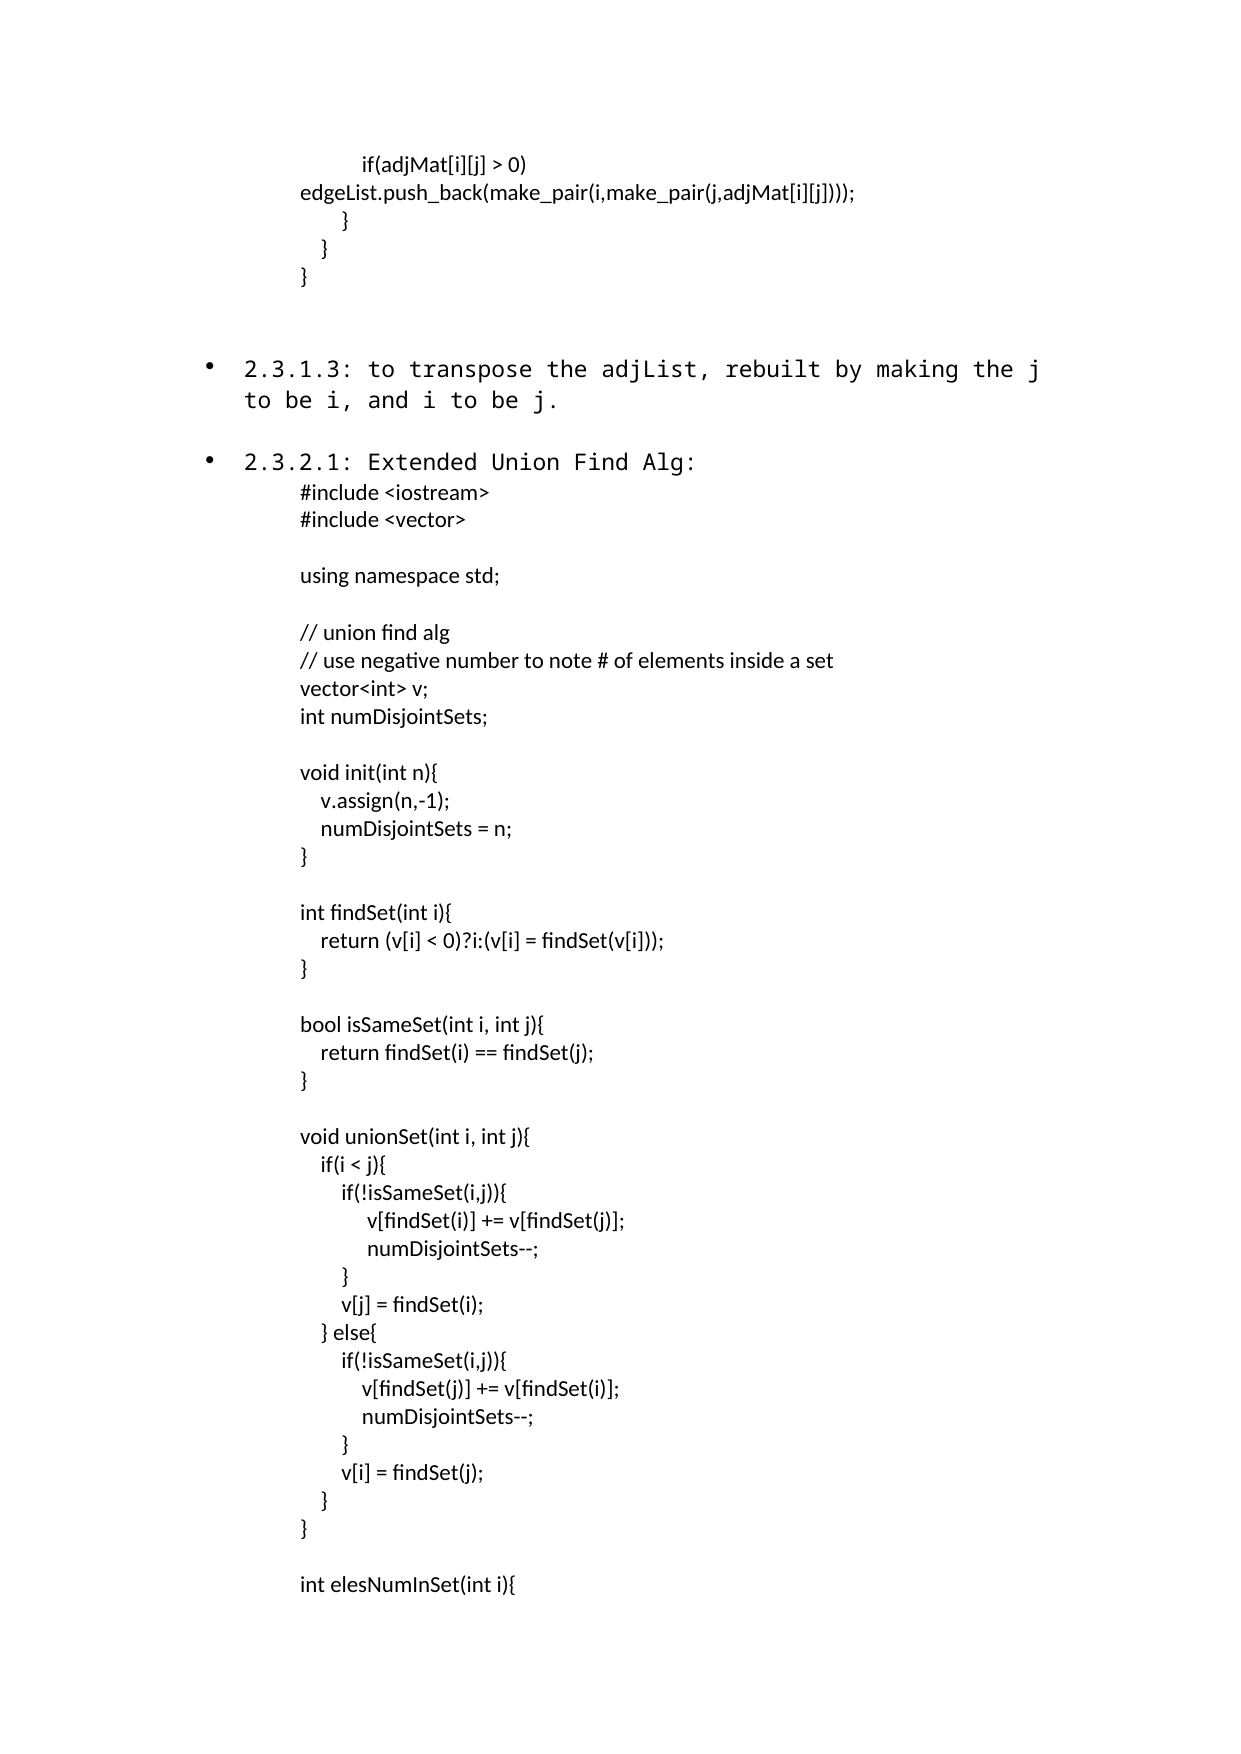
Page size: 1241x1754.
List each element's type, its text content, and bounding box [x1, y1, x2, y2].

text v[i] = findSet(j); [300, 1458, 1053, 1486]
text } else{ [300, 1318, 1053, 1346]
text int elesNumInSet(int i){ [300, 1570, 1053, 1598]
text #include <iostream> [300, 478, 1053, 506]
text } [300, 1430, 1053, 1458]
text if(!isSameSet(i,j)){ [300, 1178, 1053, 1206]
text } [300, 954, 1053, 982]
text v[findSet(i)] += v[findSet(j)]; [300, 1206, 1053, 1234]
text int findSet(int i){ [300, 898, 1053, 926]
text numDisjointSets = n; [300, 814, 1053, 842]
text if(i < j){ [300, 1150, 1053, 1178]
text } [300, 206, 1053, 234]
text v.assign(n,-1); [300, 786, 1053, 814]
text void unionSet(int i, int j){ [300, 1122, 1053, 1150]
text bool isSameSet(int i, int j){ [300, 1010, 1053, 1038]
list 2.3.2.1: Extended Union Find Alg: [206, 446, 1053, 478]
text vector<int> v; [300, 674, 1053, 702]
text // use negative number to note # of elements inside a set [300, 646, 1053, 674]
text } [300, 262, 1053, 290]
text if(!isSameSet(i,j)){ [300, 1346, 1053, 1374]
text } [300, 1514, 1053, 1542]
text } [300, 1262, 1053, 1290]
text // union find alg [300, 618, 1053, 646]
text int numDisjointSets; [300, 702, 1053, 730]
text } [300, 1066, 1053, 1094]
text return findSet(i) == findSet(j); [300, 1038, 1053, 1066]
text #include <vector> [300, 506, 1053, 534]
text numDisjointSets--; [300, 1402, 1053, 1430]
text return (v[i] < 0)?i:(v[i] = findSet(v[i])); [300, 926, 1053, 954]
text numDisjointSets--; [300, 1234, 1053, 1262]
text } [300, 1486, 1053, 1514]
text } [300, 842, 1053, 870]
text v[findSet(j)] += v[findSet(i)]; [300, 1374, 1053, 1402]
text } [300, 234, 1053, 262]
text if(adjMat[i][j] > 0) edgeList.push_back(make_pair(i,make_pair(j,adjMat[i][j]))); [300, 150, 1053, 206]
list 2.3.1.3: to transpose the adjList, rebuilt by making the j to be i, and i to be j. [206, 353, 1053, 415]
text void init(int n){ [300, 758, 1053, 786]
text using namespace std; [300, 562, 1053, 590]
text v[j] = findSet(i); [300, 1290, 1053, 1318]
